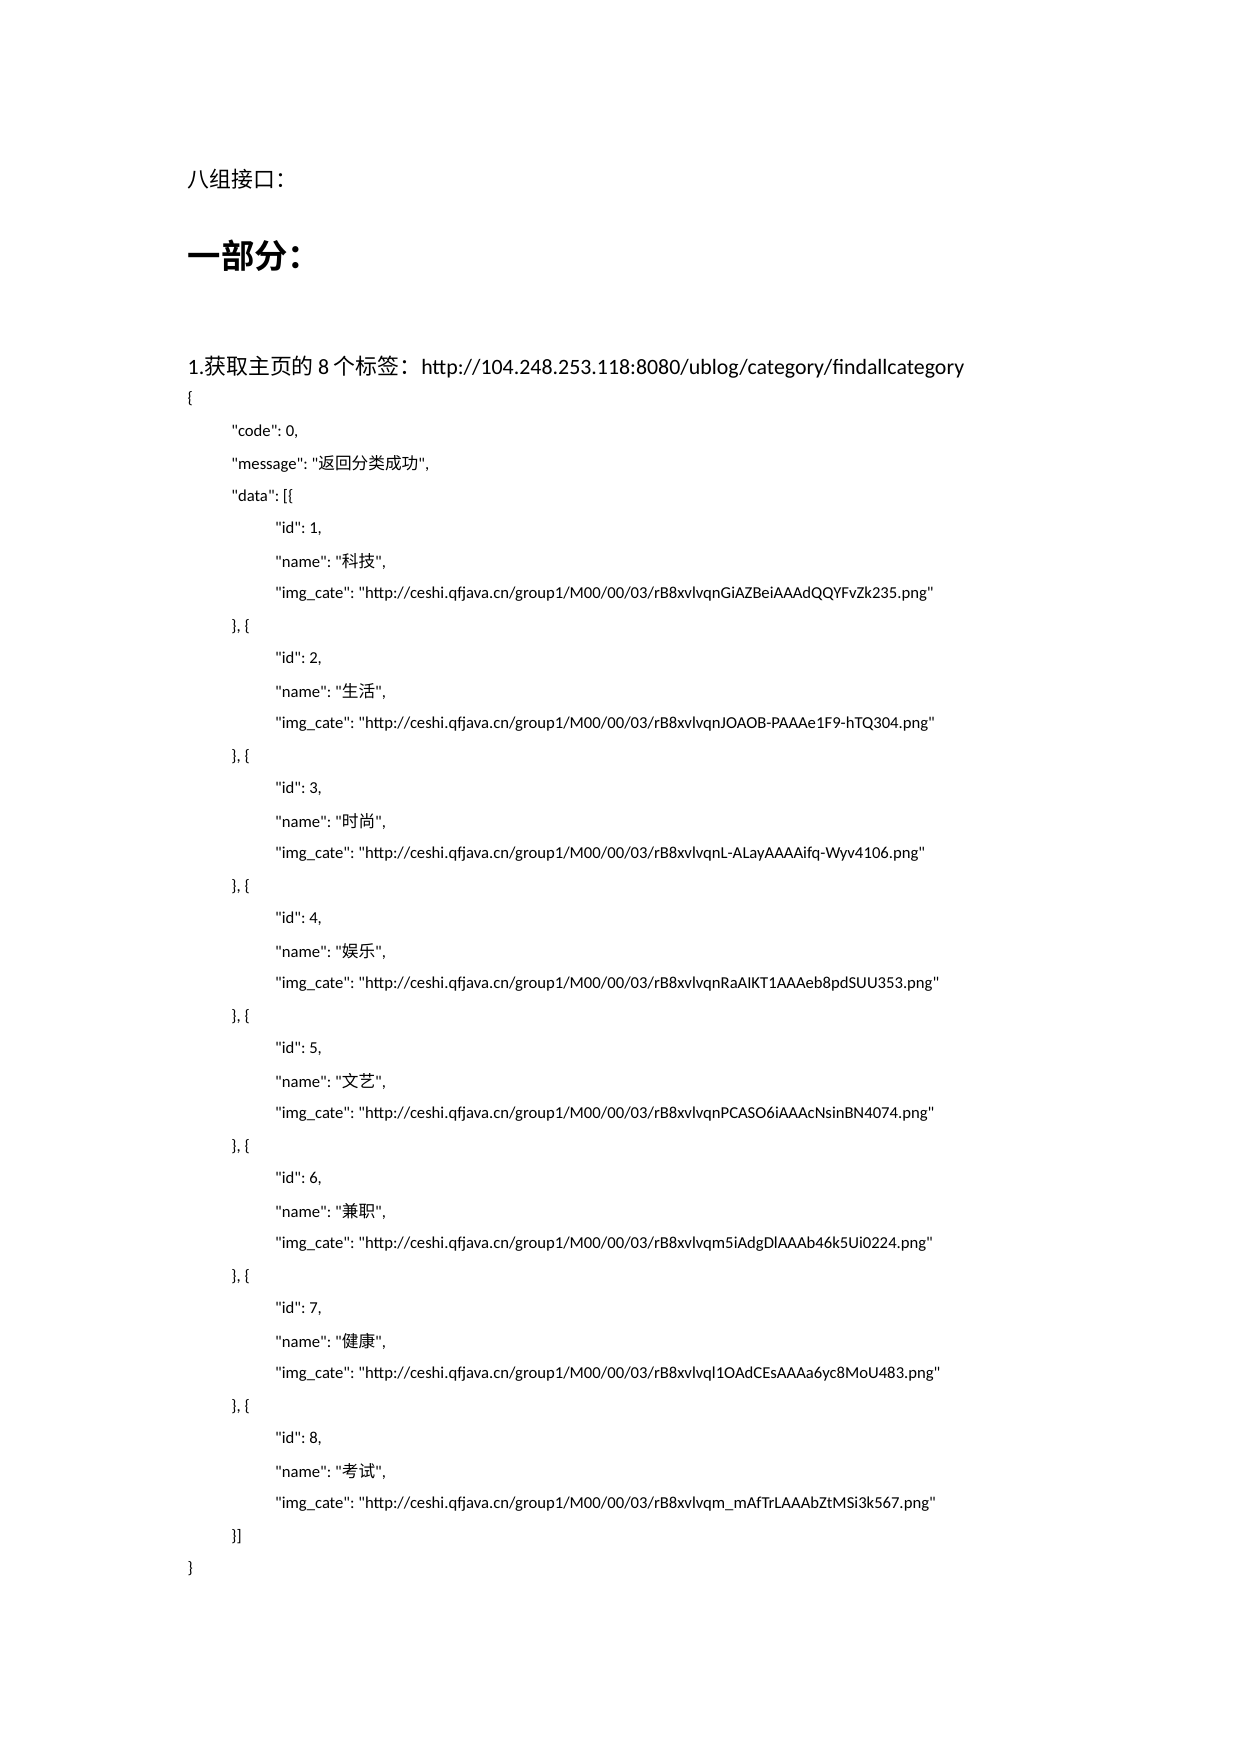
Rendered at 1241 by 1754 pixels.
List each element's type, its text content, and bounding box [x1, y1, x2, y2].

text "name": "考试", [187, 1454, 1053, 1486]
text "name": "健康", [187, 1324, 1053, 1356]
text "img_cate": "http://ceshi.qfjava.cn/group1/M00/00/03/rB8xvlvql1OAdCEsAAAa6yc8MoU483.png" [187, 1356, 1053, 1389]
text 八组接口： [187, 162, 1053, 194]
text "name": "时尚", [187, 804, 1053, 836]
text "img_cate": "http://ceshi.qfjava.cn/group1/M00/00/03/rB8xvlvqnJOAOB-PAAAe1F9-hTQ304.png" [187, 706, 1053, 739]
text "code": 0, [187, 414, 1053, 446]
text 1.获取主页的8个标签：http://104.248.253.118:8080/ublog/category/findallcategory [187, 349, 1053, 381]
text }, { [187, 869, 1053, 901]
text "id": 5, [187, 1031, 1053, 1064]
text "id": 7, [187, 1291, 1053, 1324]
text } [187, 1551, 1053, 1584]
text }, { [187, 1259, 1053, 1291]
subtitle 一部分： [187, 222, 1053, 287]
text }, { [187, 609, 1053, 641]
text }, { [187, 739, 1053, 771]
text "id": 6, [187, 1161, 1053, 1194]
text "name": "文艺", [187, 1064, 1053, 1096]
text "id": 8, [187, 1421, 1053, 1454]
text "name": "生活", [187, 674, 1053, 706]
text { [187, 381, 1053, 414]
text }, { [187, 999, 1053, 1031]
text "img_cate": "http://ceshi.qfjava.cn/group1/M00/00/03/rB8xvlvqm5iAdgDlAAAb46k5Ui0224.png" [187, 1226, 1053, 1259]
text "img_cate": "http://ceshi.qfjava.cn/group1/M00/00/03/rB8xvlvqnGiAZBeiAAAdQQYFvZk235.png" [187, 576, 1053, 609]
text "name": "兼职", [187, 1194, 1053, 1226]
text "img_cate": "http://ceshi.qfjava.cn/group1/M00/00/03/rB8xvlvqnRaAIKT1AAAeb8pdSUU353.png" [187, 966, 1053, 999]
text "name": "科技", [187, 544, 1053, 576]
text "id": 3, [187, 771, 1053, 804]
text "data": [{ [187, 479, 1053, 511]
text }, { [187, 1129, 1053, 1161]
text "img_cate": "http://ceshi.qfjava.cn/group1/M00/00/03/rB8xvlvqm_mAfTrLAAAbZtMSi3k567.png" [187, 1486, 1053, 1519]
text "id": 2, [187, 641, 1053, 674]
text "id": 1, [187, 511, 1053, 544]
text }] [187, 1519, 1053, 1551]
text "message": "返回分类成功", [187, 446, 1053, 479]
text "img_cate": "http://ceshi.qfjava.cn/group1/M00/00/03/rB8xvlvqnL-ALayAAAAifq-Wyv4106.png" [187, 836, 1053, 869]
text }, { [187, 1389, 1053, 1421]
text "name": "娱乐", [187, 934, 1053, 966]
text "img_cate": "http://ceshi.qfjava.cn/group1/M00/00/03/rB8xvlvqnPCASO6iAAAcNsinBN4074.png" [187, 1096, 1053, 1129]
text "id": 4, [187, 901, 1053, 934]
